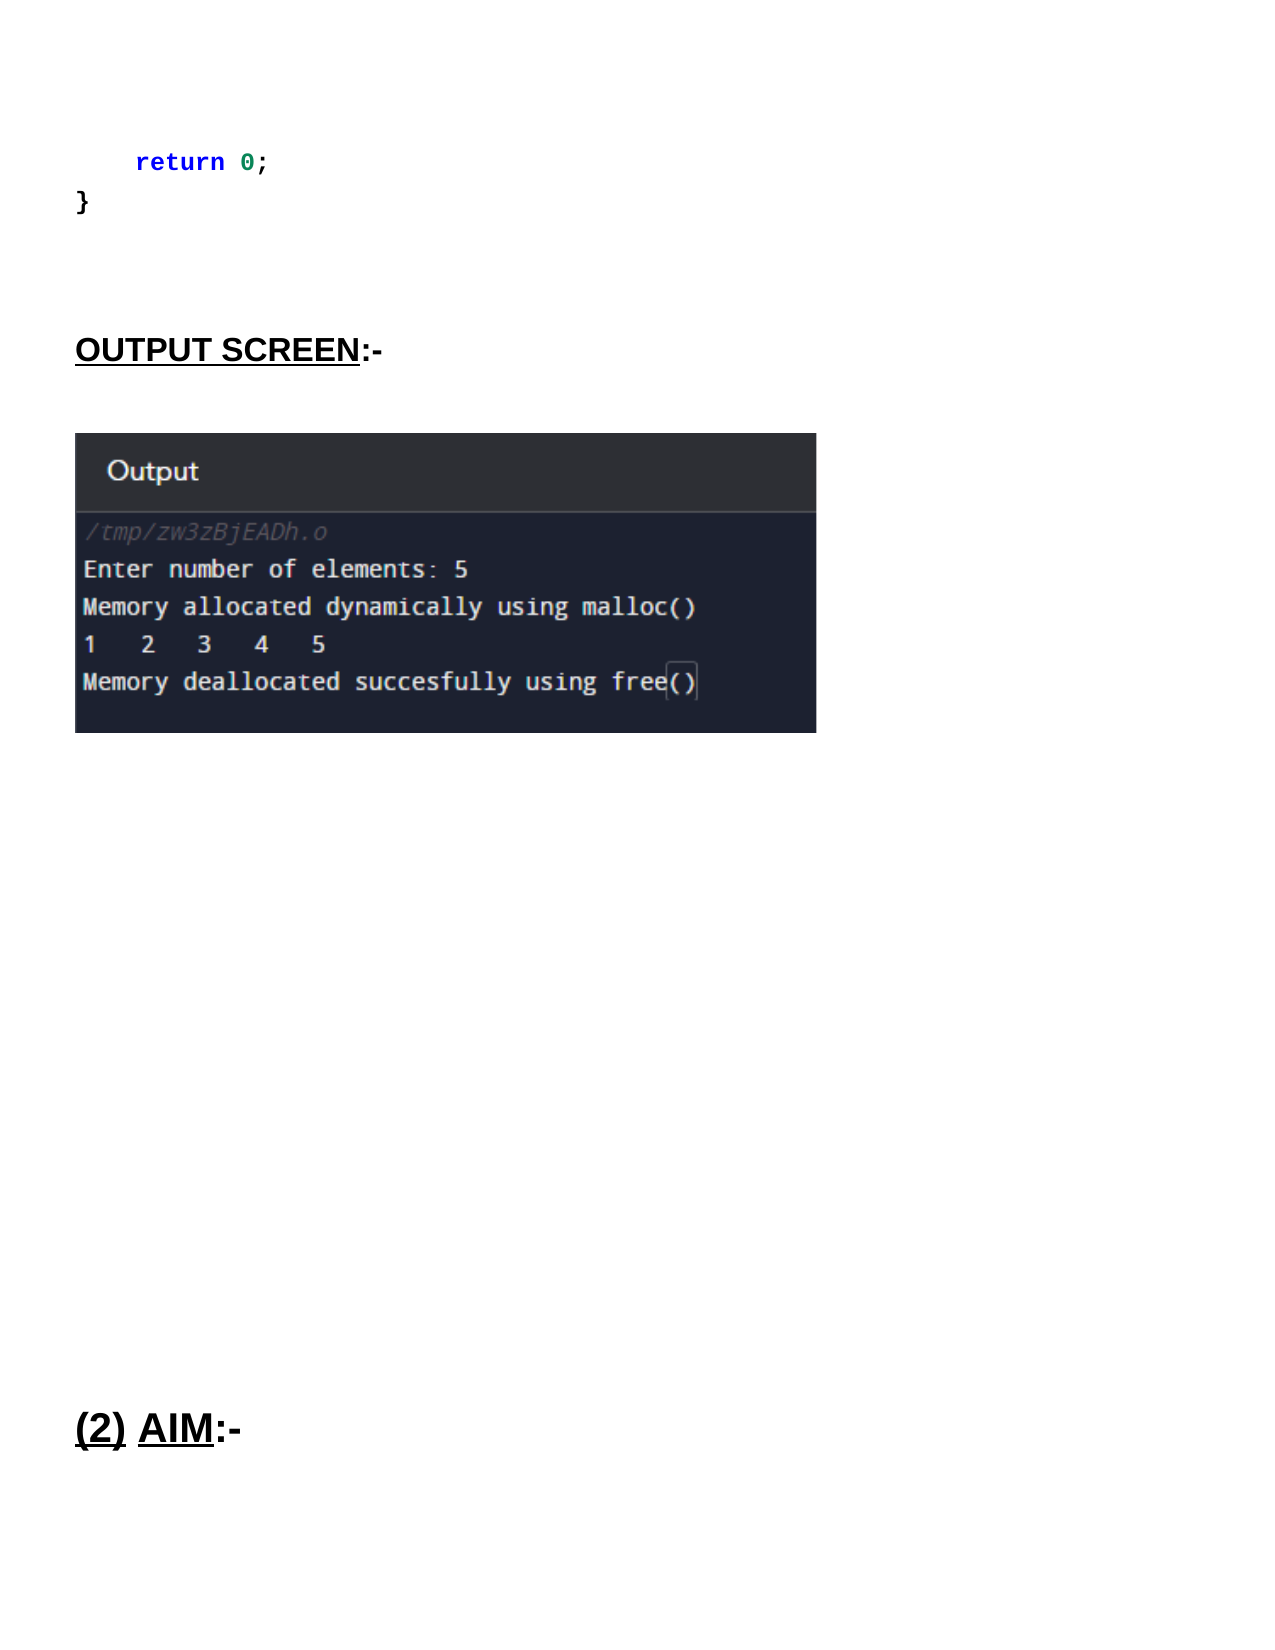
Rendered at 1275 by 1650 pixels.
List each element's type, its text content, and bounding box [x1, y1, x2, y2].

picture [75, 433, 817, 733]
text OUTPUT SCREEN:- [75, 330, 1274, 369]
text } [75, 188, 1274, 217]
text return 0; [75, 150, 1274, 178]
text (2) AIM:- [75, 1403, 1274, 1451]
